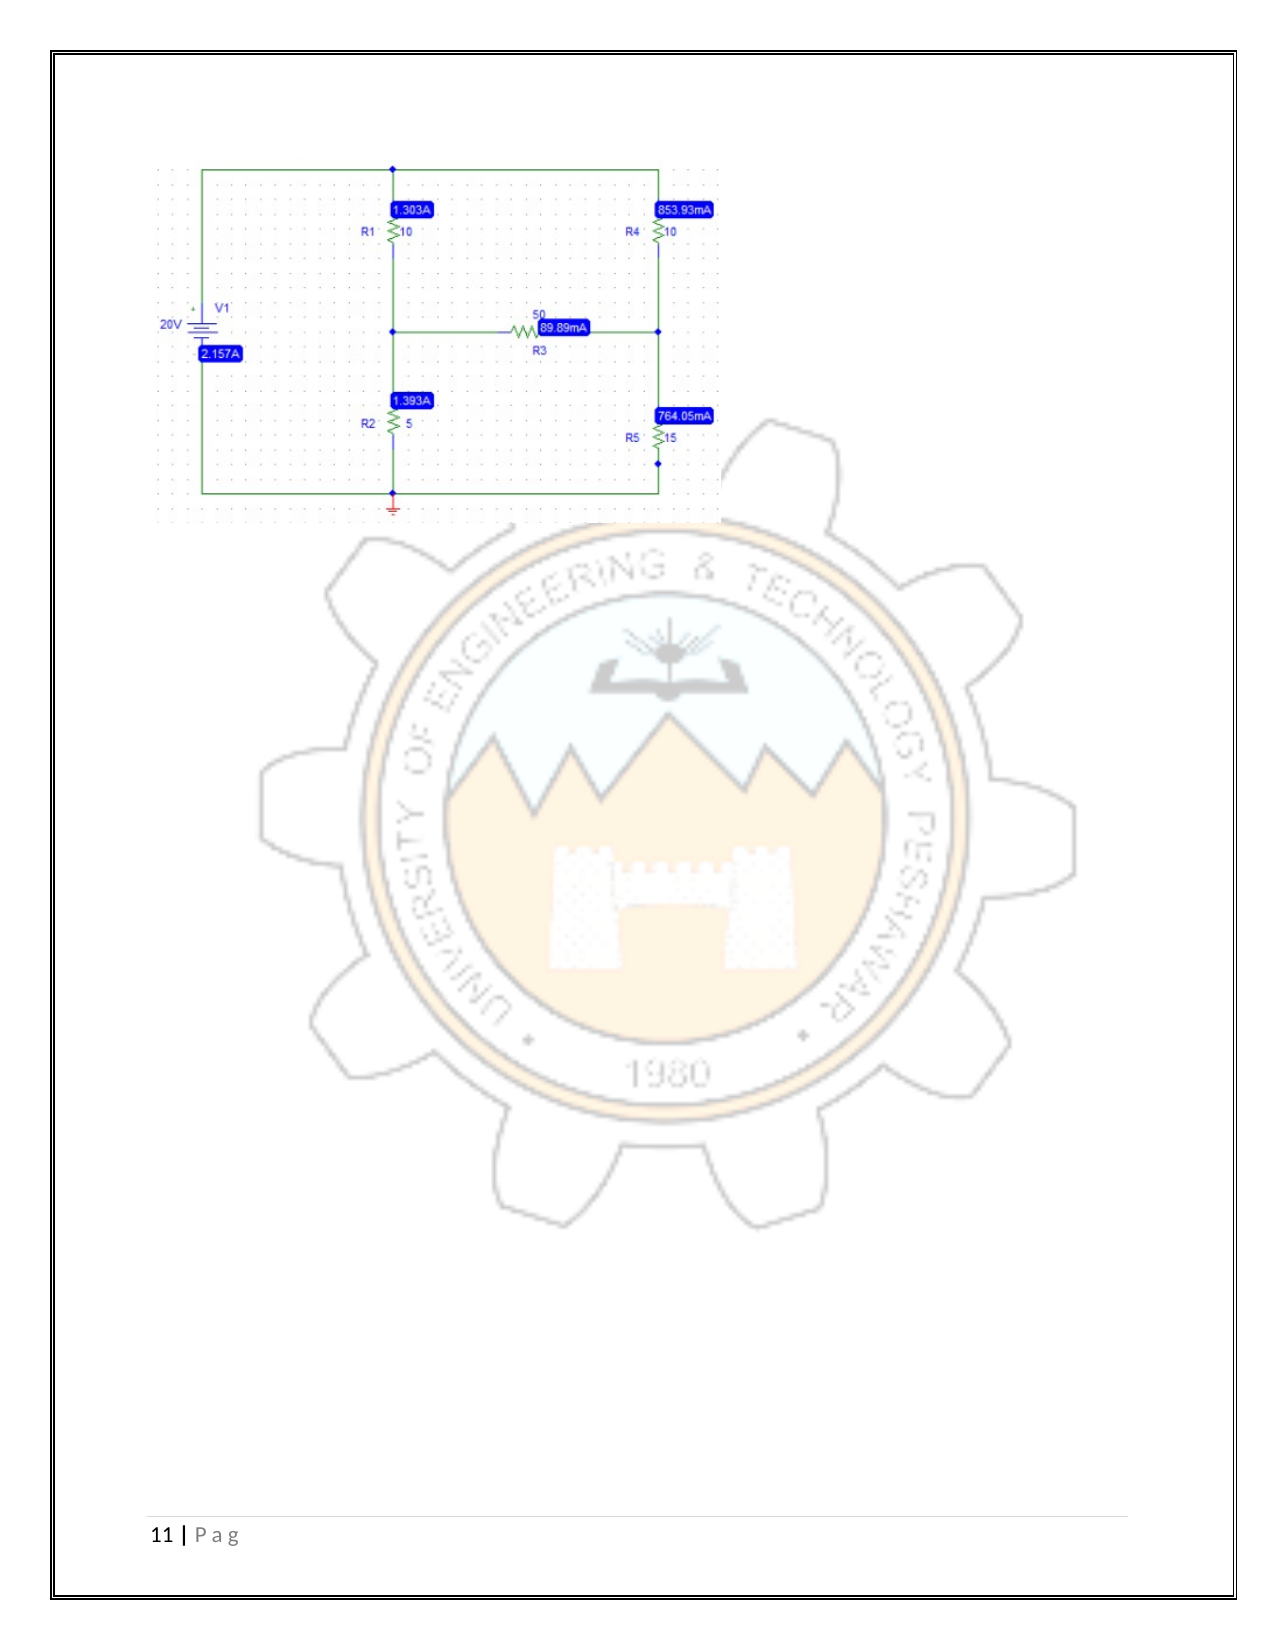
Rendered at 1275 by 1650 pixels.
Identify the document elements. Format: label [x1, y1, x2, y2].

picture [154, 159, 721, 523]
